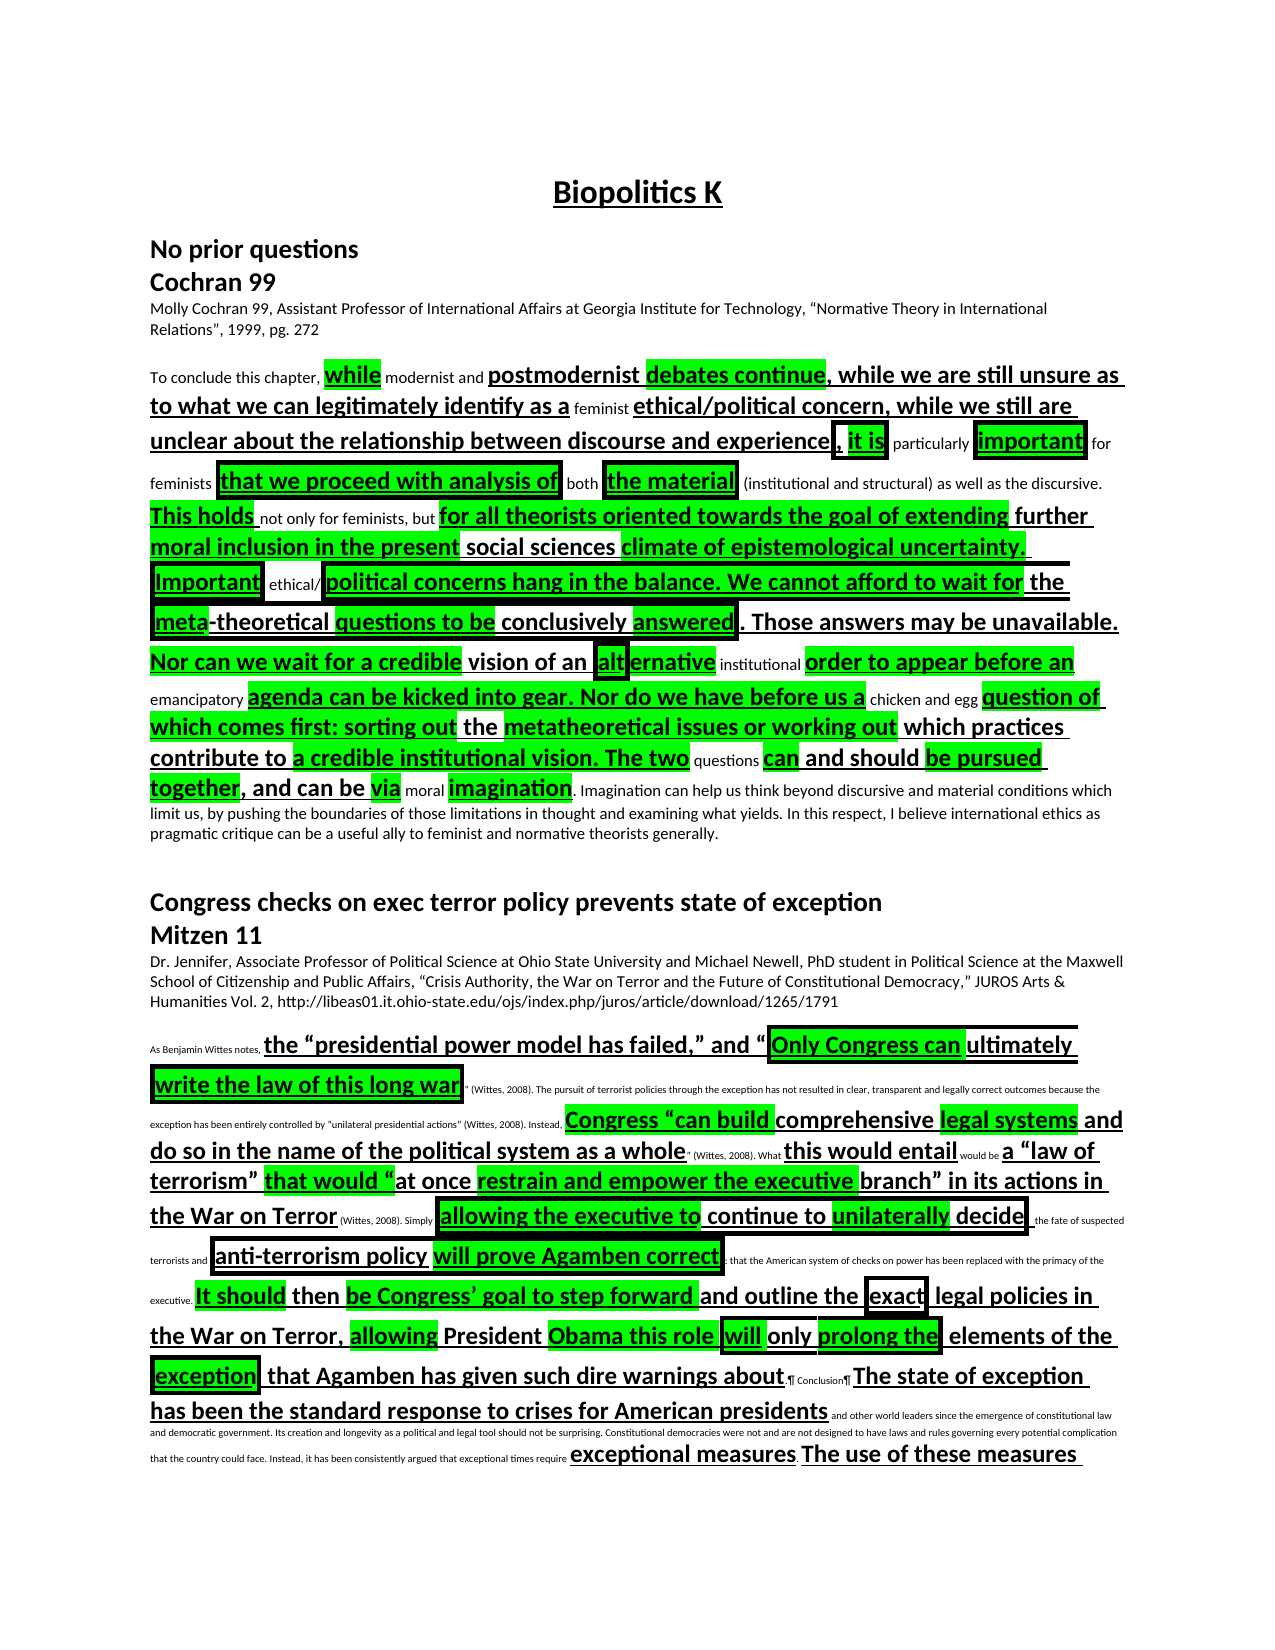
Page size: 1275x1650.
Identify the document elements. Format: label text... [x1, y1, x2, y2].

subtitle Biopolitics K [150, 171, 1125, 212]
text Dr. Jennifer, Associate Professor of Political Science at Ohio State University and Michael Newell, PhD student in Political Science at the Maxwell School of Citizenship and Public Affairs, “Crisis Authority, the War on Terror and the Future of Constitutional Democracy,” JUROS Arts & Humanities Vol. 2, http://libeas01.it.ohio-state.edu/ojs/index.php/juros/article/download/1265/1791 [150, 951, 1125, 1012]
subtitle Congress checks on exec terror policy prevents state of exception [150, 885, 1125, 918]
text To conclude this chapter, while modernist and postmodernist debates continue, while we are still unsure as to what we can legitimately identify as a feminist ethical/political concern, while we still are unclear about the relationship between discourse and experience, it is particularly important for feminists that we proceed with analysis of both the material (institutional and structural) as well as the discursive. This holds not only for feminists, but for all theorists oriented towards the goal of extending further moral inclusion in the present social sciences climate of epistemological uncertainty. Important ethical/political concerns hang in the balance. We cannot afford to wait for the meta-theoretical questions to be conclusively answered. Those answers may be unavailable. Nor can we wait for a credible vision of an alternative institutional order to appear before an emancipatory agenda can be kicked into gear. Nor do we have before us a chicken and egg question of which comes first: sorting out the metatheoretical issues or working out which practices contribute to a credible institutional vision. The two questions can and should be pursued together, and can be via moral imagination. Imagination can help us think beyond discursive and material conditions which limit us, by pushing the boundaries of those limitations in thought and examining what yields. In this respect, I believe international ethics as pragmatic critique can be a useful ally to feminist and normative theorists generally. [150, 359, 1125, 844]
text Cochran 99 [150, 265, 1125, 298]
text Molly Cochran 99, Assistant Professor of International Affairs at Georgia Institute for Technology, “Normative Theory in International Relations”, 1999, pg. 272 [150, 298, 1125, 339]
text Mitzen 11 [150, 918, 1125, 951]
subtitle No prior questions [150, 232, 1125, 265]
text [150, 1024, 1125, 1469]
